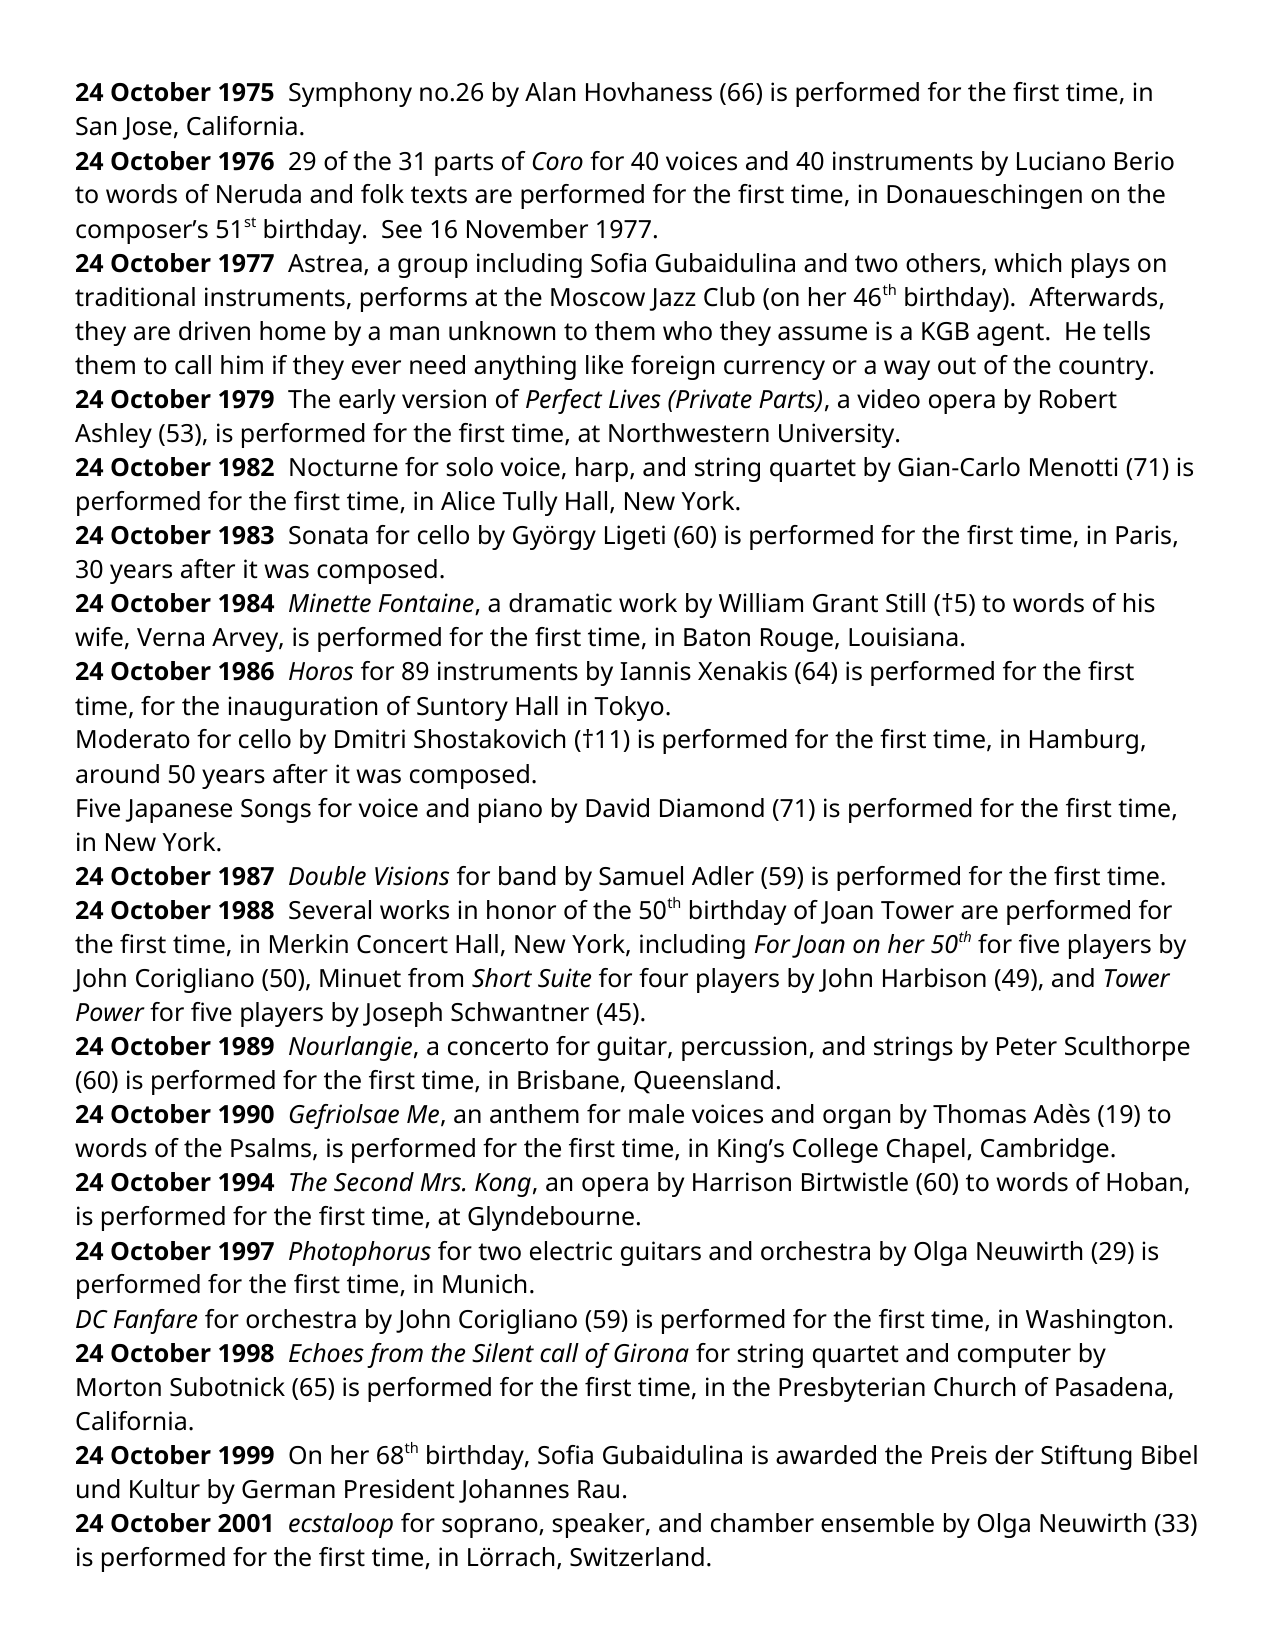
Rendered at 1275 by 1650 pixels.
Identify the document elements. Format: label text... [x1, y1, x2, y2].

text 24 October 2001 ecstaloop for soprano, speaker, and chamber ensemble by Olga Neuwirth (33) is performed for the first time, in Lörrach, Switzerland. [75, 1506, 1200, 1574]
text Moderato for cello by Dmitri Shostakovich (†11) is performed for the first time, in Hamburg, around 50 years after it was composed. [75, 722, 1200, 790]
text 24 October 1984 Minette Fontaine, a dramatic work by William Grant Still (†5) to words of his wife, Verna Arvey, is performed for the first time, in Baton Rouge, Louisiana. [75, 586, 1200, 654]
text DC Fanfare for orchestra by John Corigliano (59) is performed for the first time, in Washington. [75, 1301, 1200, 1335]
text 24 October 1990 Gefriolsae Me, an anthem for male voices and organ by Thomas Adès (19) to words of the Psalms, is performed for the first time, in King’s College Chapel, Cambridge. [75, 1097, 1200, 1165]
text 24 October 1983 Sonata for cello by György Ligeti (60) is performed for the first time, in Paris, 30 years after it was composed. [75, 518, 1200, 586]
text 24 October 1997 Photophorus for two electric guitars and orchestra by Olga Neuwirth (29) is performed for the first time, in Munich. [75, 1233, 1200, 1301]
text 24 October 1989 Nourlangie, a concerto for guitar, percussion, and strings by Peter Sculthorpe (60) is performed for the first time, in Brisbane, Queensland. [75, 1029, 1200, 1097]
text 24 October 1999 On her 68th birthday, Sofia Gubaidulina is awarded the Preis der Stiftung Bibel und Kultur by German President Johannes Rau. [75, 1437, 1200, 1506]
text 24 October 1988 Several works in honor of the 50th birthday of Joan Tower are performed for the first time, in Merkin Concert Hall, New York, including For Joan on her 50th for five players by John Corigliano (50), Minuet from Short Suite for four players by John Harbison (49), and Tower Power for five players by Joseph Schwantner (45). [75, 892, 1200, 1029]
text 24 October 1987 Double Visions for band by Samuel Adler (59) is performed for the first time. [75, 858, 1200, 892]
text 24 October 1982 Nocturne for solo voice, harp, and string quartet by Gian-Carlo Menotti (71) is performed for the first time, in Alice Tully Hall, New York. [75, 450, 1200, 518]
text 24 October 1986 Horos for 89 instruments by Iannis Xenakis (64) is performed for the first time, for the inauguration of Suntory Hall in Tokyo. [75, 654, 1200, 722]
text 24 October 1977 Astrea, a group including Sofia Gubaidulina and two others, which plays on traditional instruments, performs at the Moscow Jazz Club (on her 46th birthday). Afterwards, they are driven home by a man unknown to them who they assume is a KGB agent. He tells them to call him if they ever need anything like foreign currency or a way out of the country. [75, 245, 1200, 382]
text 24 October 1979 The early version of Perfect Lives (Private Parts), a video opera by Robert Ashley (53), is performed for the first time, at Northwestern University. [75, 382, 1200, 450]
text 24 October 1975 Symphony no.26 by Alan Hovhaness (66) is performed for the first time, in San Jose, California. [75, 75, 1200, 143]
text 24 October 1976 29 of the 31 parts of Coro for 40 voices and 40 instruments by Luciano Berio to words of Neruda and folk texts are performed for the first time, in Donaueschingen on the composer’s 51st birthday. See 16 November 1977. [75, 143, 1200, 245]
text 24 October 1998 Echoes from the Silent call of Girona for string quartet and computer by Morton Subotnick (65) is performed for the first time, in the Presbyterian Church of Pasadena, California. [75, 1335, 1200, 1437]
text Five Japanese Songs for voice and piano by David Diamond (71) is performed for the first time, in New York. [75, 790, 1200, 858]
text 24 October 1994 The Second Mrs. Kong, an opera by Harrison Birtwistle (60) to words of Hoban, is performed for the first time, at Glyndebourne. [75, 1165, 1200, 1233]
